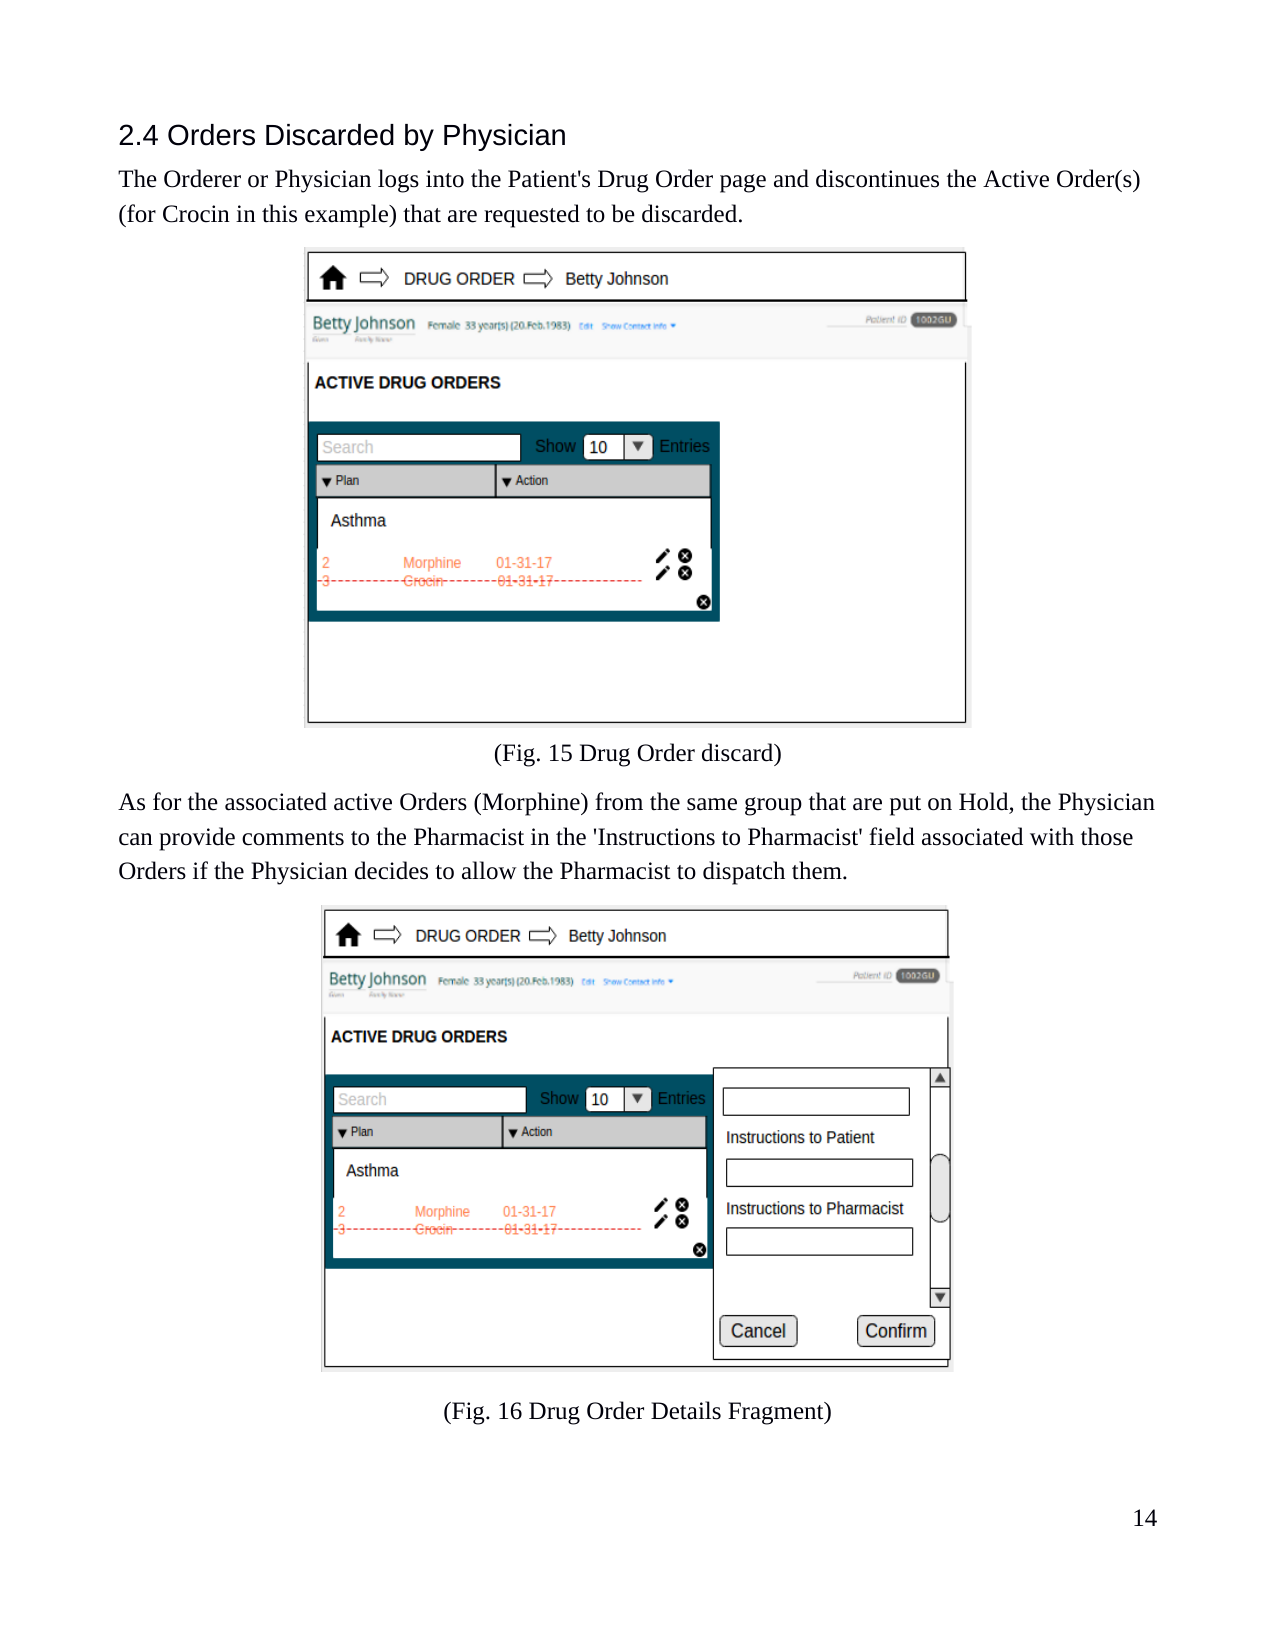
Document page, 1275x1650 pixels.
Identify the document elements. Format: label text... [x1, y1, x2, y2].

text The Orderer or Physician logs into the Patient's Drug Order page and discontinues the Active Order(s) (for Crocin in this example) that are requested to be discarded. [118, 164, 1157, 227]
text (Fig. 16 Drug Order Details Fragment) [118, 1396, 1157, 1425]
picture [303, 247, 972, 728]
picture [321, 905, 954, 1372]
text As for the associated active Orders (Morphine) from the same group that are put on Hold, the Physician can provide comments to the Pharmacist in the 'Instructions to Pharmacist' field associated with those Orders if the Physician decides to allow the Pharmacist to dispatch them. [118, 787, 1157, 885]
subtitle 2.4 Orders Discarded by Physician [118, 118, 1157, 152]
text (Fig. 15 Drug Order discard) [118, 738, 1157, 767]
